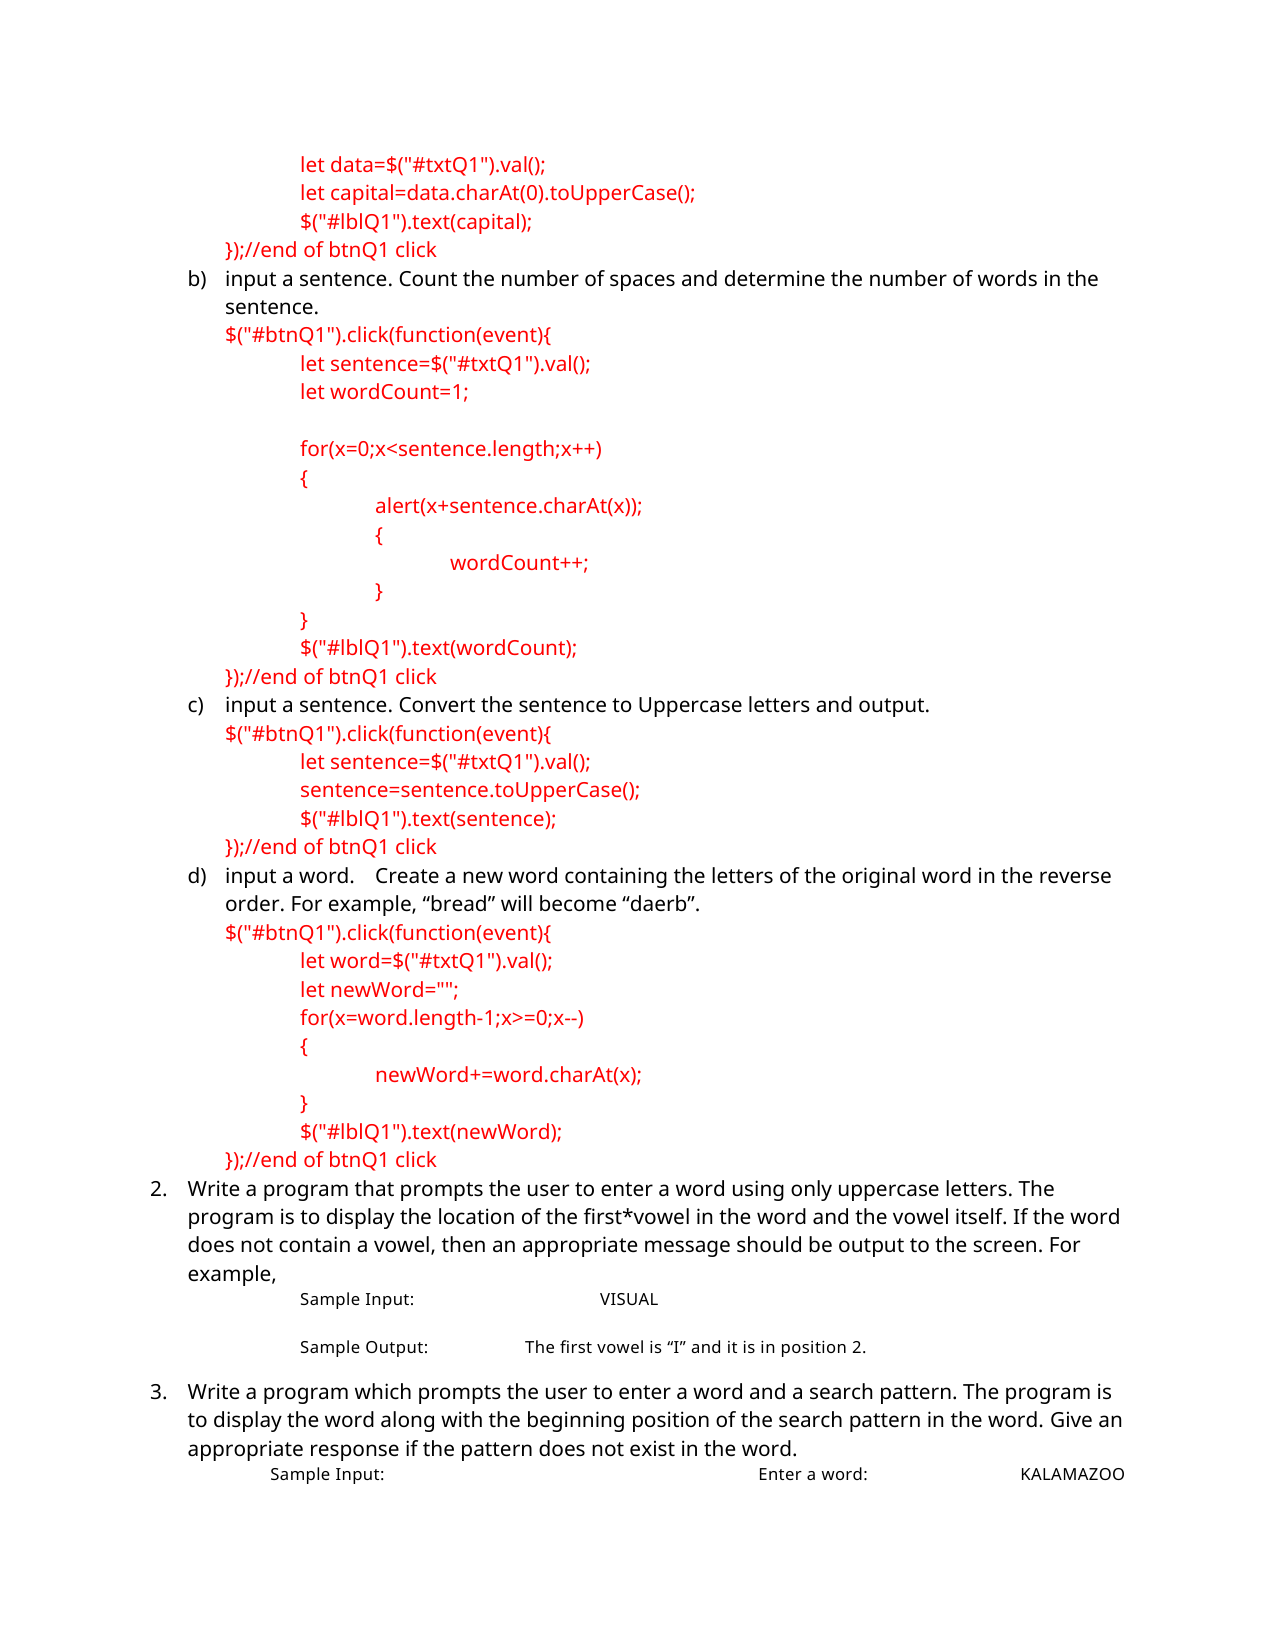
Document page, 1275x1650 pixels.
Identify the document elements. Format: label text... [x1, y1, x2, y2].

list let sentence=$("#txtQ1").val(); [187, 747, 1125, 776]
list wordCount++; [187, 548, 1125, 577]
list });//end of btnQ1 click [187, 832, 1125, 861]
list alert(x+sentence.charAt(x)); [187, 491, 1125, 520]
list });//end of btnQ1 click [187, 1145, 1125, 1174]
list 2. Write a program that prompts the user to enter a word using only uppercase letters. The program is to display the location of the first*vowel in the word and the vowel itself. If the word does not contain a vowel, then an appropriate message should be output to the screen. For example, [150, 1174, 1125, 1287]
list for(x=word.length-1;x>=0;x--) [187, 1003, 1125, 1032]
text Sample Input: VISUAL [300, 1287, 1125, 1310]
text Sample Input: Enter a word: [150, 1462, 1125, 1485]
list let wordCount=1; [187, 377, 1125, 406]
list $("#lblQ1").text(wordCount); [187, 633, 1125, 662]
list let capital=data.charAt(0).toUpperCase(); [187, 178, 1125, 207]
list let sentence=$("#txtQ1").val(); [187, 349, 1125, 377]
list });//end of btnQ1 click [187, 662, 1125, 690]
list });//end of btnQ1 click [187, 235, 1125, 264]
list let word=$("#txtQ1").val(); [187, 946, 1125, 975]
list let newWord=""; [187, 975, 1125, 1003]
list $("#btnQ1").click(function(event){ [225, 918, 1125, 946]
list $("#lblQ1").text(newWord); [187, 1117, 1125, 1145]
list $("#btnQ1").click(function(event){ [225, 321, 1125, 349]
list $("#lblQ1").text(sentence); [187, 804, 1125, 832]
list for(x=0;x<sentence.length;x++) [187, 434, 1125, 463]
list 3. Write a program which prompts the user to enter a word and a search pattern. The program is to display the word along with the beginning position of the search pattern in the word. Give an appropriate response if the pattern does not exist in the word. [150, 1377, 1125, 1462]
text Sample Output: The first vowel is “I” and it is in position 2. [300, 1336, 1125, 1359]
list { [187, 463, 1125, 491]
list { [187, 1032, 1125, 1060]
list $("#btnQ1").click(function(event){ [225, 719, 1125, 747]
list sentence=sentence.toUpperCase(); [187, 776, 1125, 804]
list } [187, 605, 1125, 633]
list } [187, 577, 1125, 605]
list { [187, 520, 1125, 548]
list b) input a sentence. Count the number of spaces and determine the number of words in the sentence. [187, 264, 1125, 321]
list $("#lblQ1").text(capital); [187, 207, 1125, 235]
list } [187, 1088, 1125, 1117]
list newWord+=word.charAt(x); [187, 1060, 1125, 1088]
list let data=$("#txtQ1").val(); [187, 150, 1125, 178]
list d) input a word. Create a new word containing the letters of the original word in the reverse order. For example, “bread” will become “daerb”. [187, 861, 1125, 918]
list c) input a sentence. Convert the sentence to Uppercase letters and output. [187, 690, 1125, 719]
